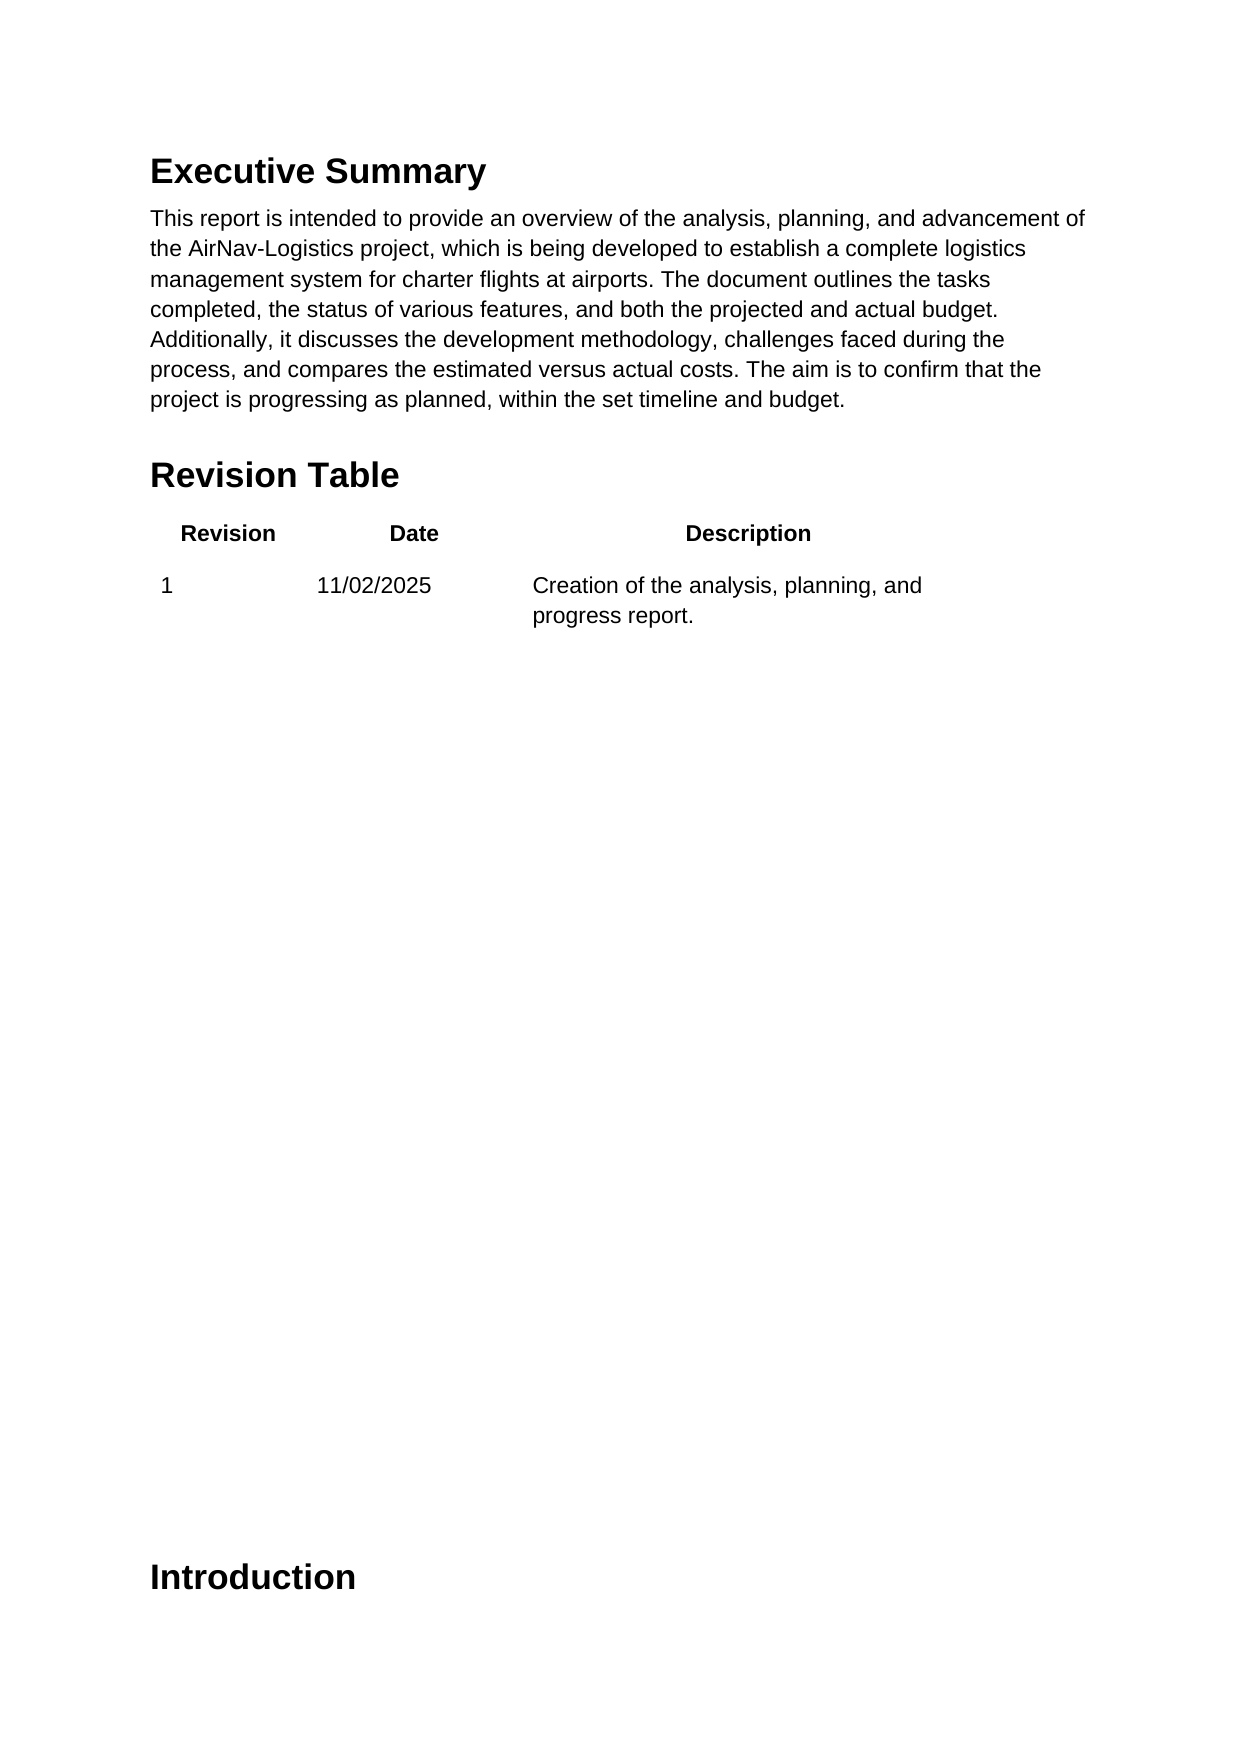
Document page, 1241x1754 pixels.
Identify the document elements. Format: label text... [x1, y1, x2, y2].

table_header Description [522, 509, 975, 561]
table_cell Creation of the analysis, planning, and progress report. [522, 561, 975, 642]
text This report is intended to provide an overview of the analysis, planning, and advancement of the AirNav-Logistics project, which is being developed to establish a complete logistics management system for charter flights at airports. The document outlines the tasks completed, the status of various features, and both the projected and actual budget. Additionally, it discusses the development methodology, challenges faced during the process, and compares the estimated versus actual costs. The aim is to confirm that the project is progressing as planned, within the set timeline and budget. [150, 205, 1090, 413]
subtitle Revision Table [150, 454, 1090, 495]
table_header Date [306, 509, 522, 561]
subtitle Executive Summary [150, 150, 1090, 191]
table_cell 11/02/2025 [306, 561, 522, 642]
table_cell 1 [150, 561, 306, 642]
table_header Revision [150, 509, 306, 561]
subtitle Introduction [150, 1556, 1090, 1597]
